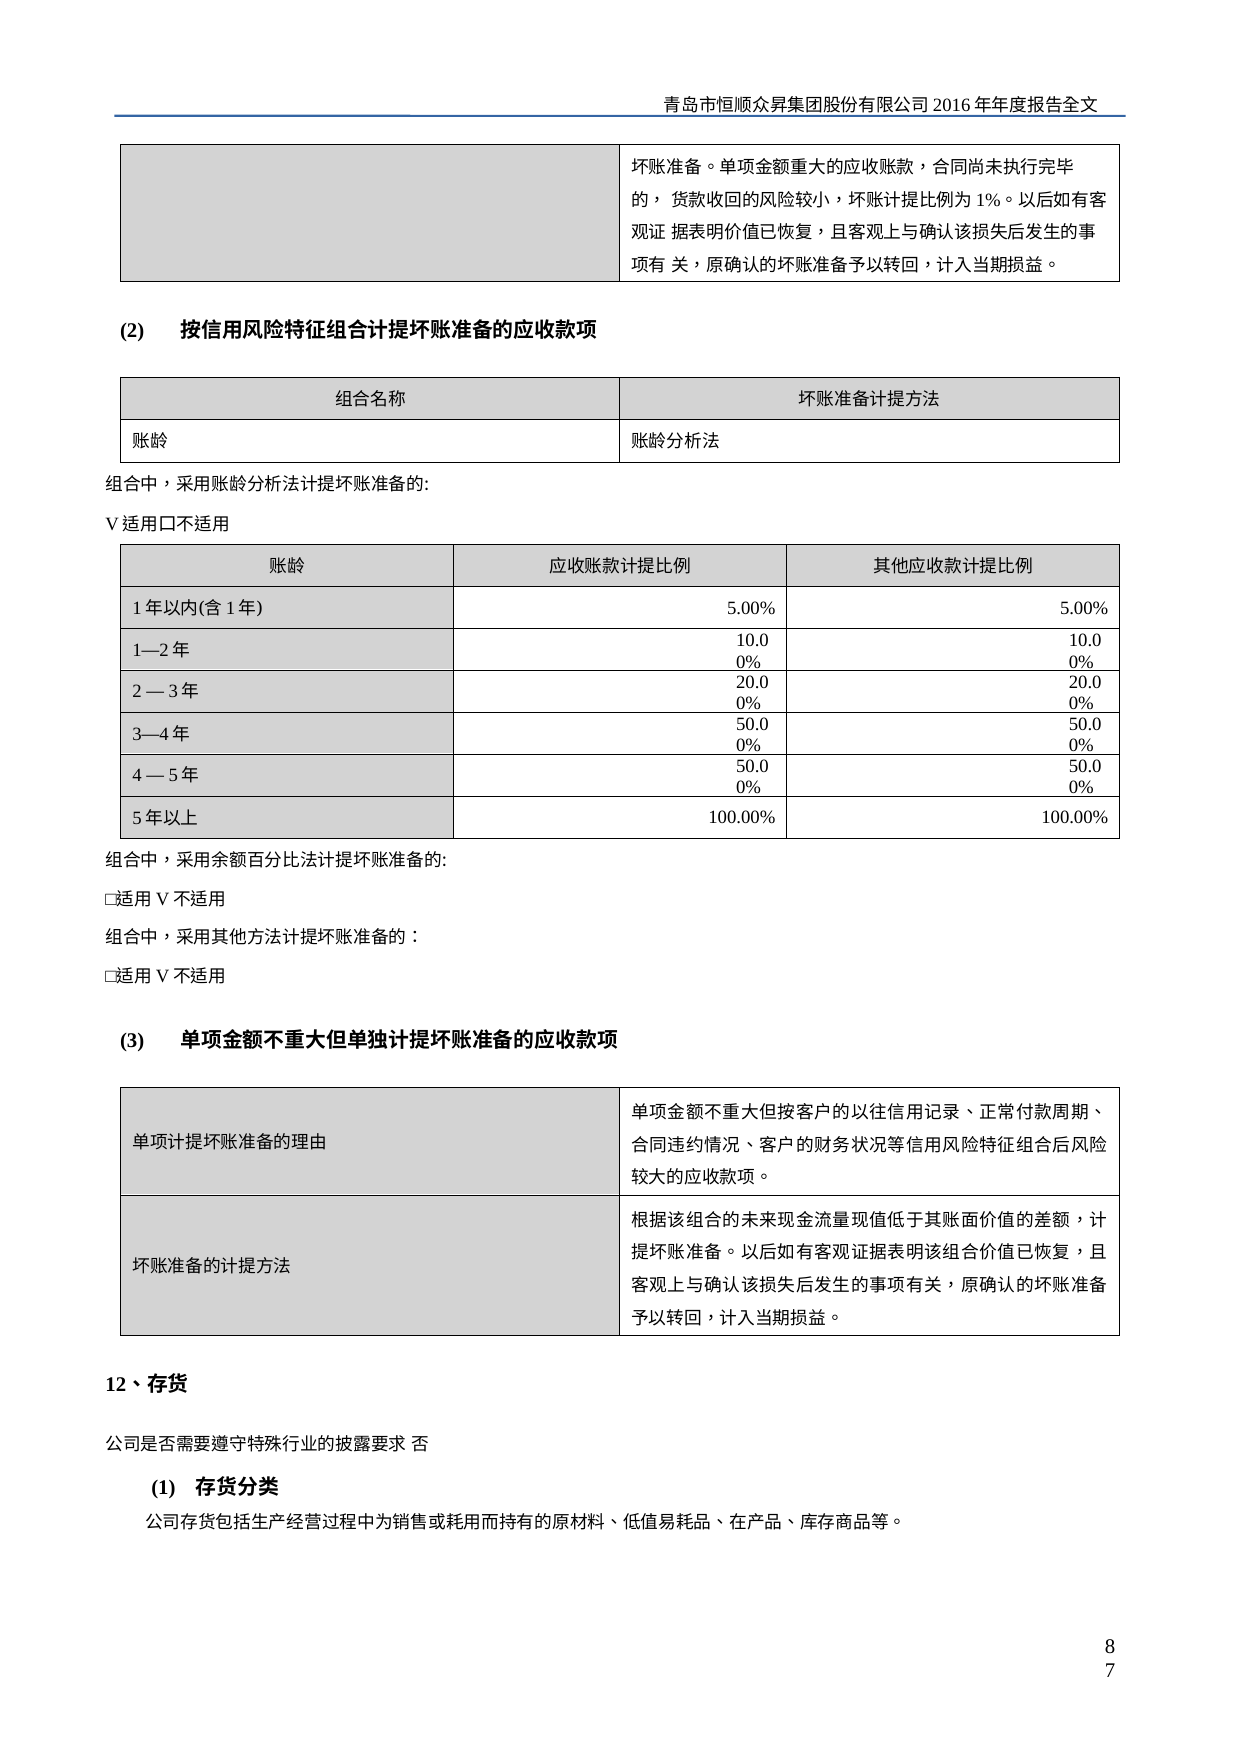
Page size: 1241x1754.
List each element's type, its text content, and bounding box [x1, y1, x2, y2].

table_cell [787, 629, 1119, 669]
text V适用口不适用 [105, 510, 1135, 535]
text □适用V不适用 [105, 886, 1135, 910]
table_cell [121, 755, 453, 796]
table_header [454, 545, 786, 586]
text 组合中，采用其他方法计提坏账准备的： [105, 925, 1135, 949]
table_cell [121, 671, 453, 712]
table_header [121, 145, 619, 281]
text 12、存货 [105, 1369, 1135, 1398]
list 存货分类 [105, 1472, 1135, 1501]
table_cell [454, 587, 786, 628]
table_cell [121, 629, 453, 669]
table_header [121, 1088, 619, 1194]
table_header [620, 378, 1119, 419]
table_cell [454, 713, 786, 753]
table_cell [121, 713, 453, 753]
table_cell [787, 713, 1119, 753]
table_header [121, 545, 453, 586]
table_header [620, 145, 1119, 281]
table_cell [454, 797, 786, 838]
text 组合中，采用余额百分比法计提坏账准备的: [105, 847, 1135, 872]
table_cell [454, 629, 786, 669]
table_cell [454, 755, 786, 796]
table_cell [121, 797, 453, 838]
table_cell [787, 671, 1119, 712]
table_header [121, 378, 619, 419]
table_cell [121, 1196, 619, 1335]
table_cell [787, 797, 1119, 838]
text 公司存货包括生产经营过程中为销售或耗用而持有的原材料、低值易耗品、在产品、库存商品等。 [105, 1509, 1135, 1533]
text 组合中，采用账龄分析法计提坏账准备的: [105, 471, 1135, 495]
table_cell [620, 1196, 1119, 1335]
list 按信用风险特征组合计提坏账准备的应收款项 [105, 315, 1135, 343]
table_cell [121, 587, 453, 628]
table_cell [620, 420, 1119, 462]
list 单项金额不重大但单独计提坏账准备的应收款项 [105, 1025, 1135, 1054]
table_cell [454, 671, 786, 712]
text 公司是否需要遵守特殊行业的披露要求 否 [105, 1421, 1135, 1458]
text □适用V不适用 [105, 964, 1135, 988]
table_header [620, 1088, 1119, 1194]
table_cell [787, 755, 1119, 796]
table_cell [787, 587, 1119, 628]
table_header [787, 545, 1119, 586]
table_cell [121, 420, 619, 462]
